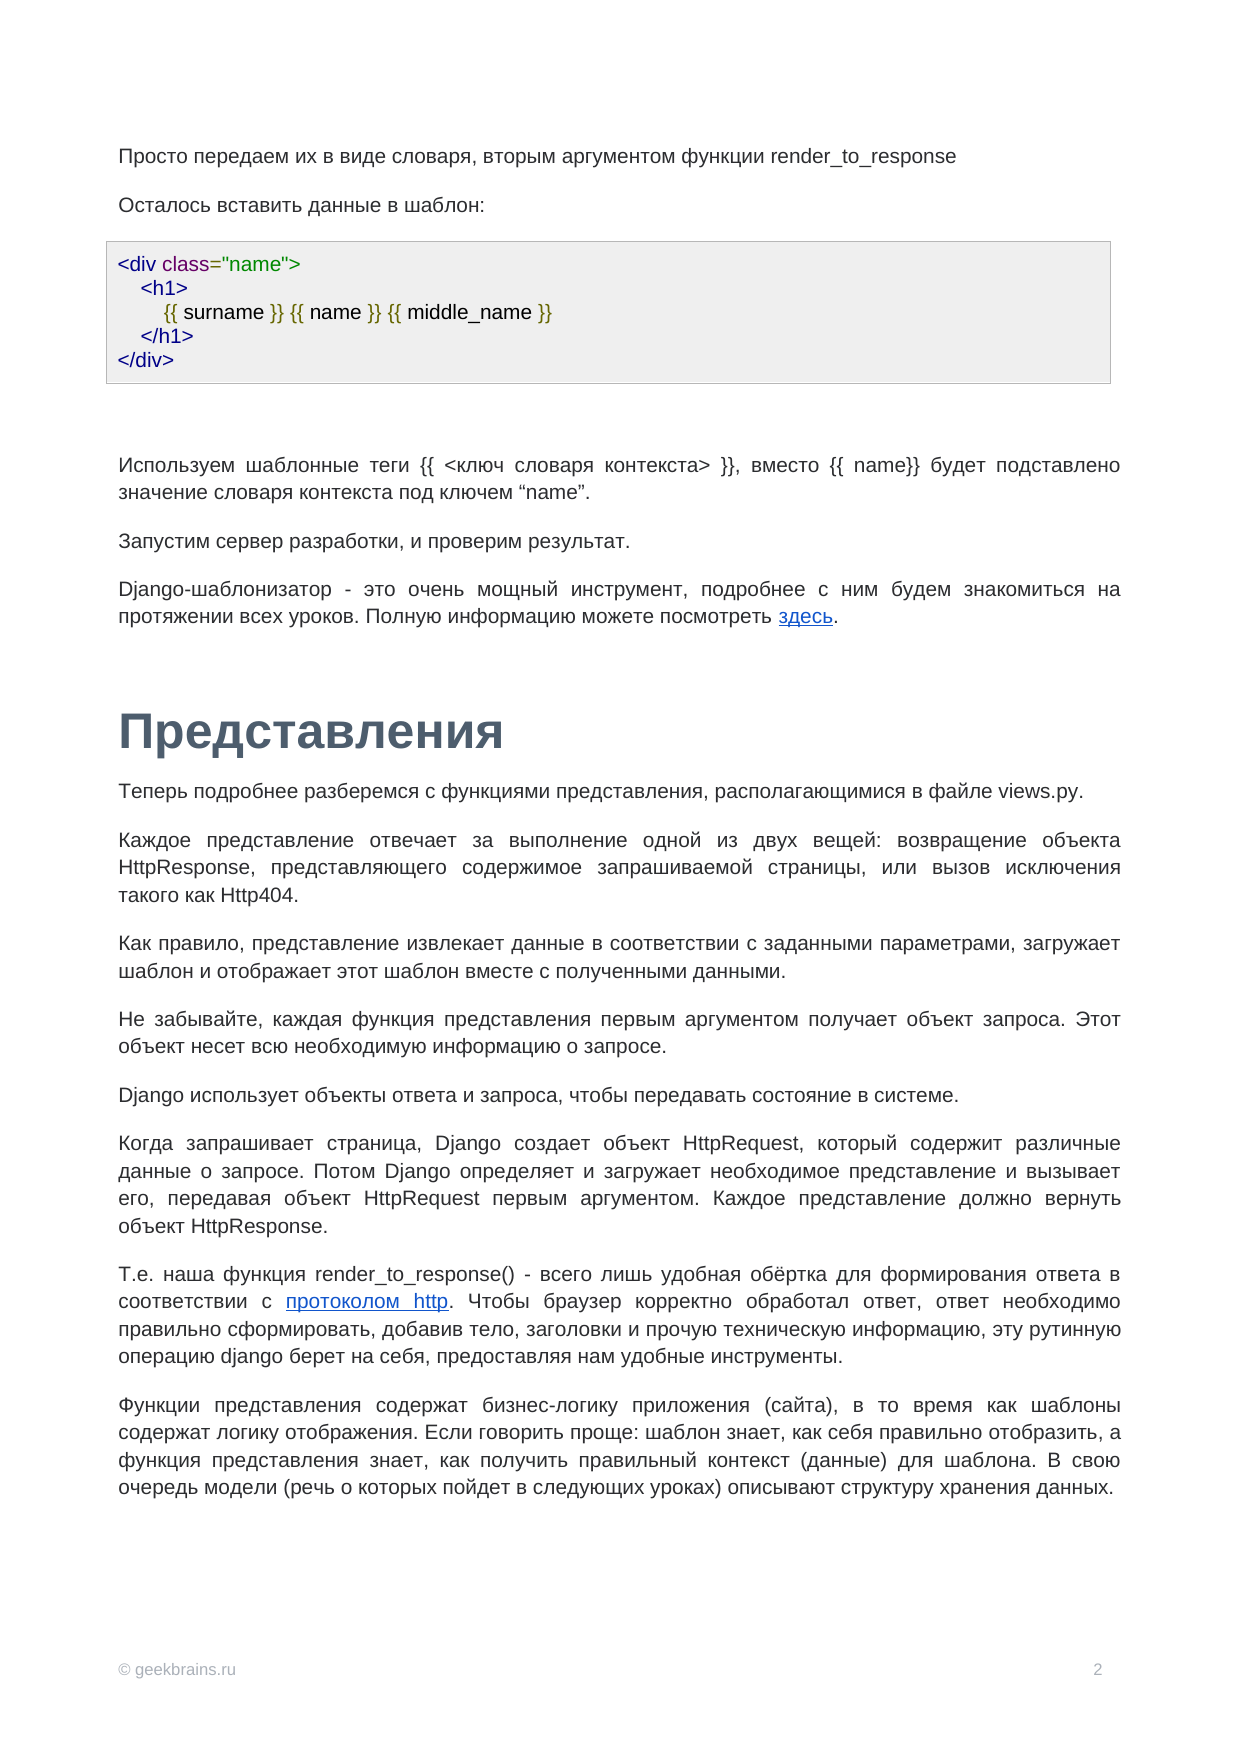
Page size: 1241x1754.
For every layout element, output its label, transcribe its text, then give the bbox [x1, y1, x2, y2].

text Осталось вставить данные в шаблон: [118, 192, 1122, 216]
text Т.е. наша функция render_to_response() - всего лишь удобная обёртка для формирования ответа в соответствии с протоколом http. Чтобы браузер корректно обработал ответ, ответ необходимо правильно сформировать, добавив тело, заголовки и прочую техническую информацию, эту рутинную операцию django берет на себя, предоставляя нам удобные инструменты. [118, 1262, 1122, 1368]
text Когда запрашивает страница, Django создает объект HttpRequest, который содержит различные данные о запросе. Потом Django определяет и загружает необходимое представление и вызывает его, передавая объект HttpRequest первым аргументом. Каждое представление должно вернуть объект HttpResponse. [118, 1131, 1122, 1237]
text Не забывайте, каждая функция представления первым аргументом получает объект запроса. Этот объект несет всю необходимую информацию о запросе. [118, 1007, 1122, 1058]
text Django-шаблонизатор - это очень мощный инструмент, подробнее с ним будем знакомиться на протяжении всех уроков. Полную информацию можете посмотреть здесь. [118, 577, 1122, 628]
text Функции представления содержат бизнес-логику приложения (сайта), в то время как шаблоны содержат логику отображения. Если говорить проще: шаблон знает, как себя правильно отобразить, а функция представления знает, как получить правильный контекст (данные) для шаблона. В свою очередь модели (речь о которых пойдет в следующих уроках) описывают структуру хранения данных. [118, 1393, 1122, 1499]
text Используем шаблонные теги {{ <ключ словаря контекста> }}, вместо {{ name}} будет подставлено значение словаря контекста под ключем “name”. [118, 453, 1122, 504]
subtitle Представления [118, 701, 1122, 758]
text Теперь подробнее разберемся с функциями представления, располагающимися в файле views.py. [118, 779, 1122, 803]
table_header <div class="name"> <h1> {{ surname }} {{ name }} {{ middle_name }} </h1> </div> [107, 242, 1110, 382]
text Каждое представление отвечает за выполнение одной из двух вещей: возвращение объекта HttpResponse, представляющего содержимое запрашиваемой страницы, или вызов исключения такого как Http404. [118, 828, 1122, 907]
text Просто передаем их в виде словаря, вторым аргументом функции render_to_response [118, 144, 1122, 168]
text Как правило, представление извлекает данные в соответствии с заданными параметрами, загружает шаблон и отображает этот шаблон вместе с полученными данными. [118, 931, 1122, 982]
text Django использует объекты ответа и запроса, чтобы передавать состояние в системе. [118, 1083, 1122, 1107]
text Запустим сервер разработки, и проверим результат. [118, 528, 1122, 552]
